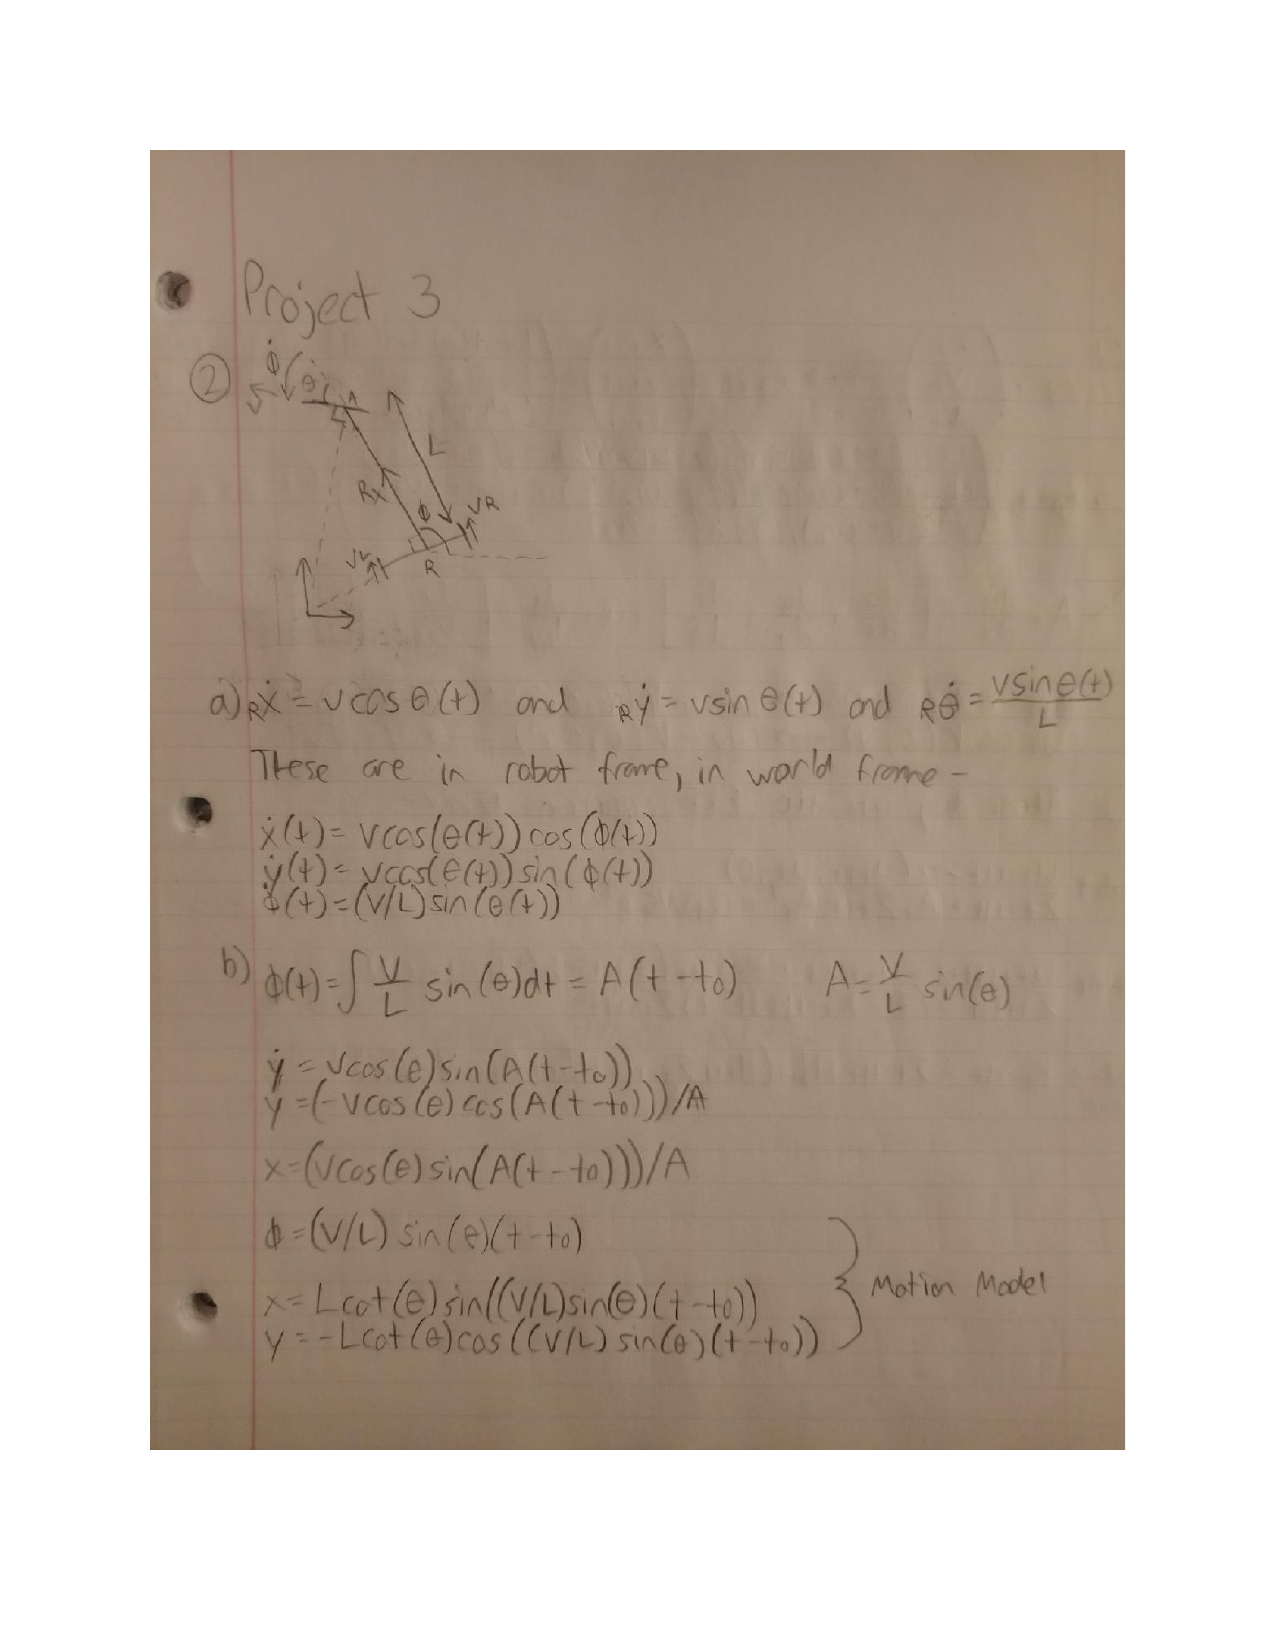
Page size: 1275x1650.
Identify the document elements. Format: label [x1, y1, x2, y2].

picture [150, 150, 1125, 1450]
